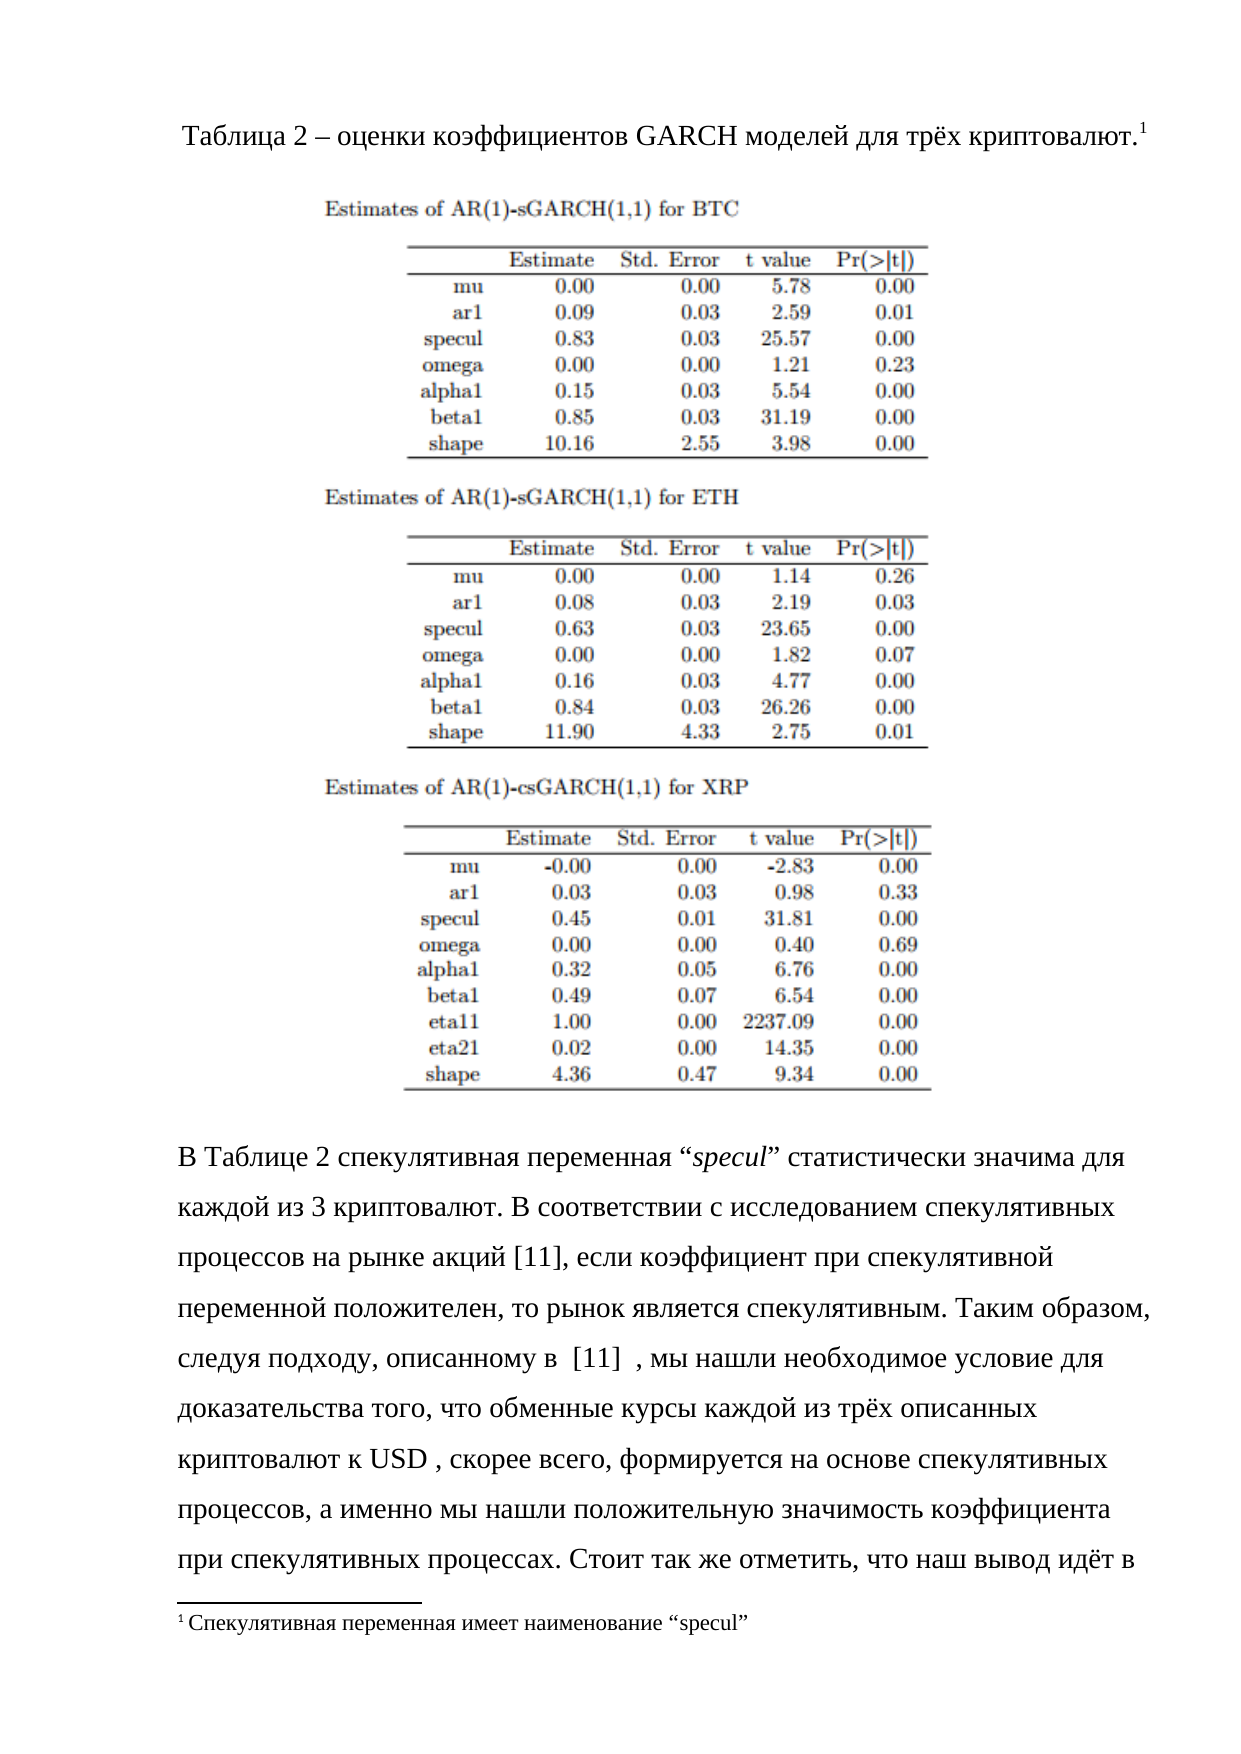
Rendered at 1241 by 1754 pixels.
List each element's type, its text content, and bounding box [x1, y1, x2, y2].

picture [307, 185, 1022, 1109]
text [177, 1139, 1152, 1575]
text Таблица 2 – оценки коэффициентов GARCH моделей для трёх криптовалют. [177, 118, 1152, 152]
